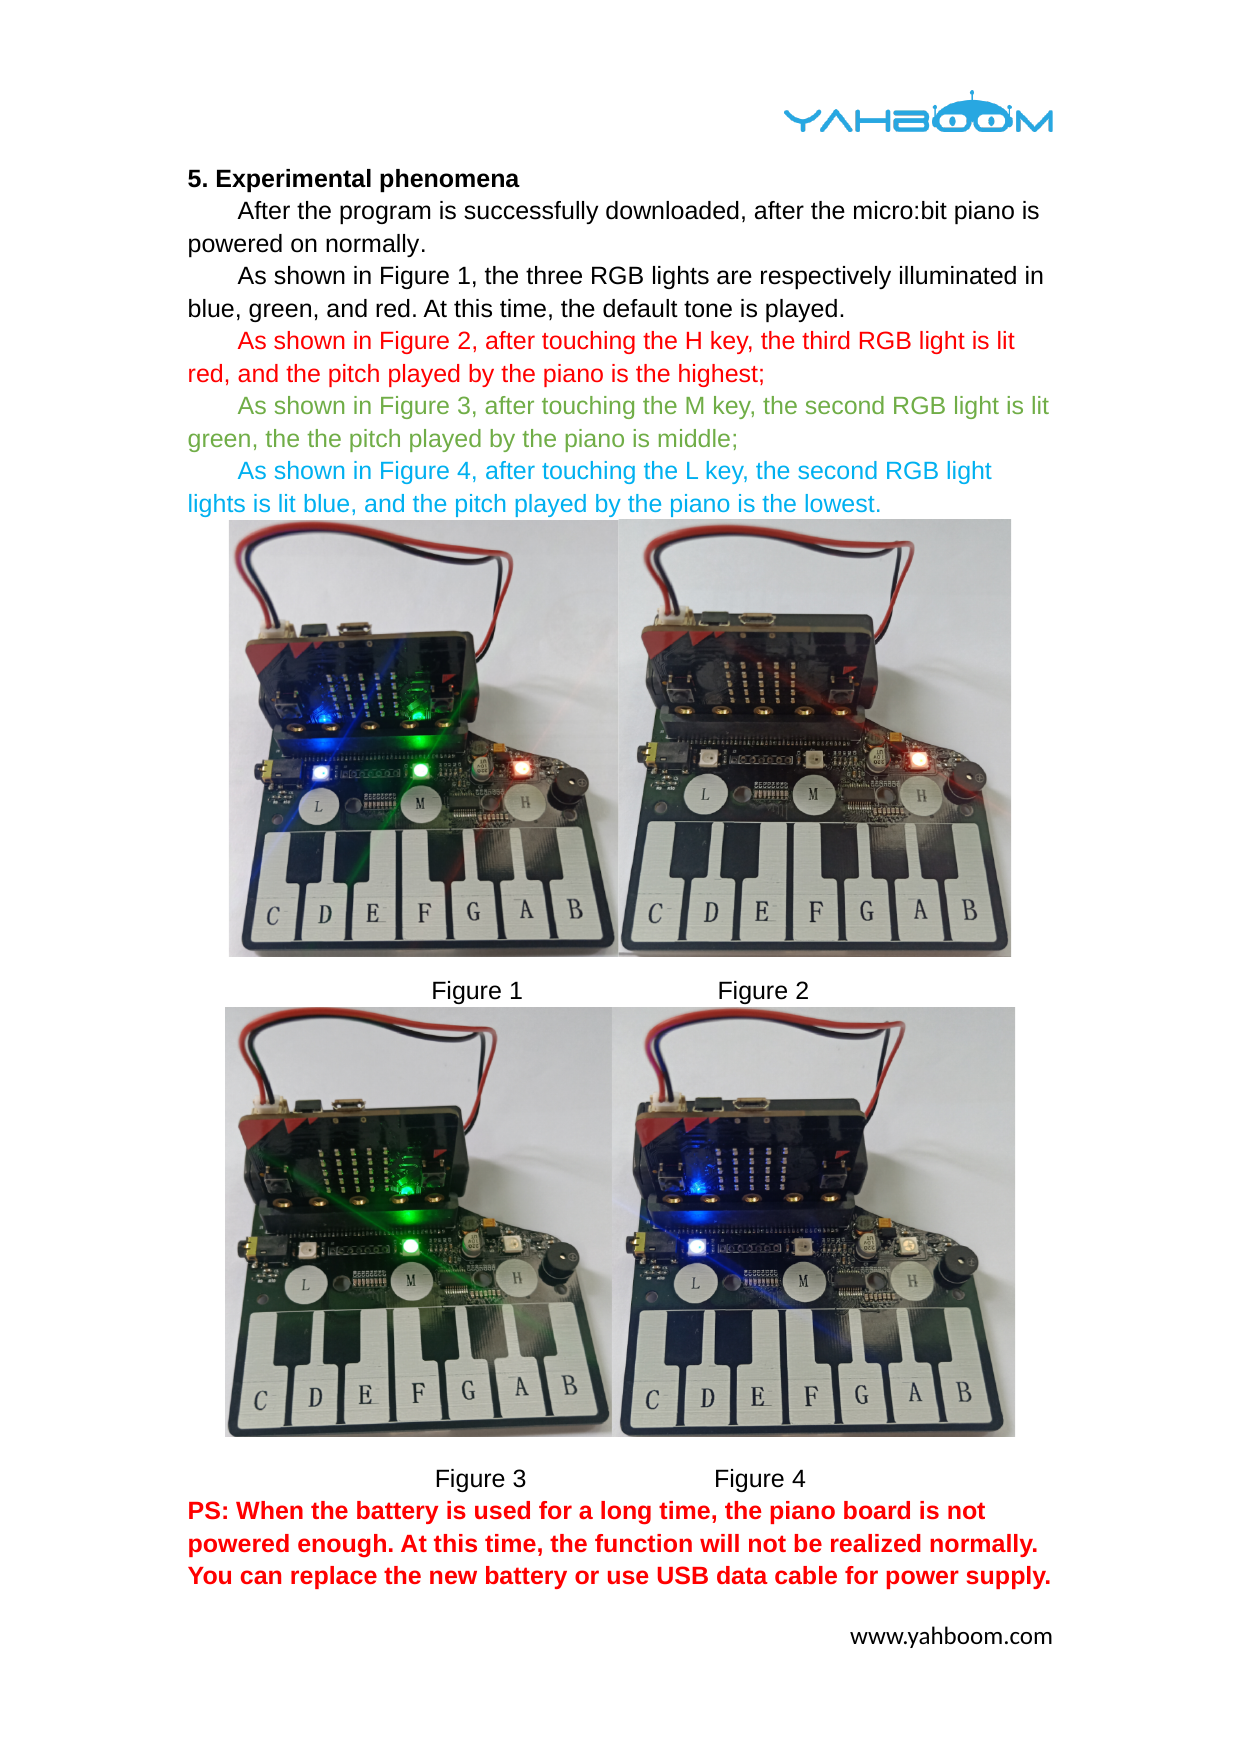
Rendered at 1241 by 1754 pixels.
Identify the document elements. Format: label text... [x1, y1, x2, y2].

picture [784, 90, 1053, 132]
text 5. Experimental phenomena [187, 162, 1053, 194]
picture [225, 1007, 1016, 1437]
text As shown in Figure 2, after touching the H key, the third RGB light is lit red, and the pitch played by the piano is the highest; [187, 324, 1053, 389]
text After the program is successfully downloaded, after the micro:bit piano is powered on normally. [187, 194, 1053, 259]
text As shown in Figure 4, after touching the L key, the second RGB light lights is lit blue, and the pitch played by the piano is the lowest. [187, 454, 1053, 519]
text Figure 3 Figure 4 [187, 1462, 1053, 1494]
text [187, 1494, 1053, 1592]
text As shown in Figure 3, after touching the M key, the second RGB light is lit green, the the pitch played by the piano is middle; [187, 389, 1053, 454]
picture [228, 519, 1012, 957]
text As shown in Figure 1, the three RGB lights are respectively illuminated in blue, green, and red. At this time, the default tone is played. [187, 259, 1053, 324]
text Figure 1 Figure 2 [187, 974, 1053, 1007]
